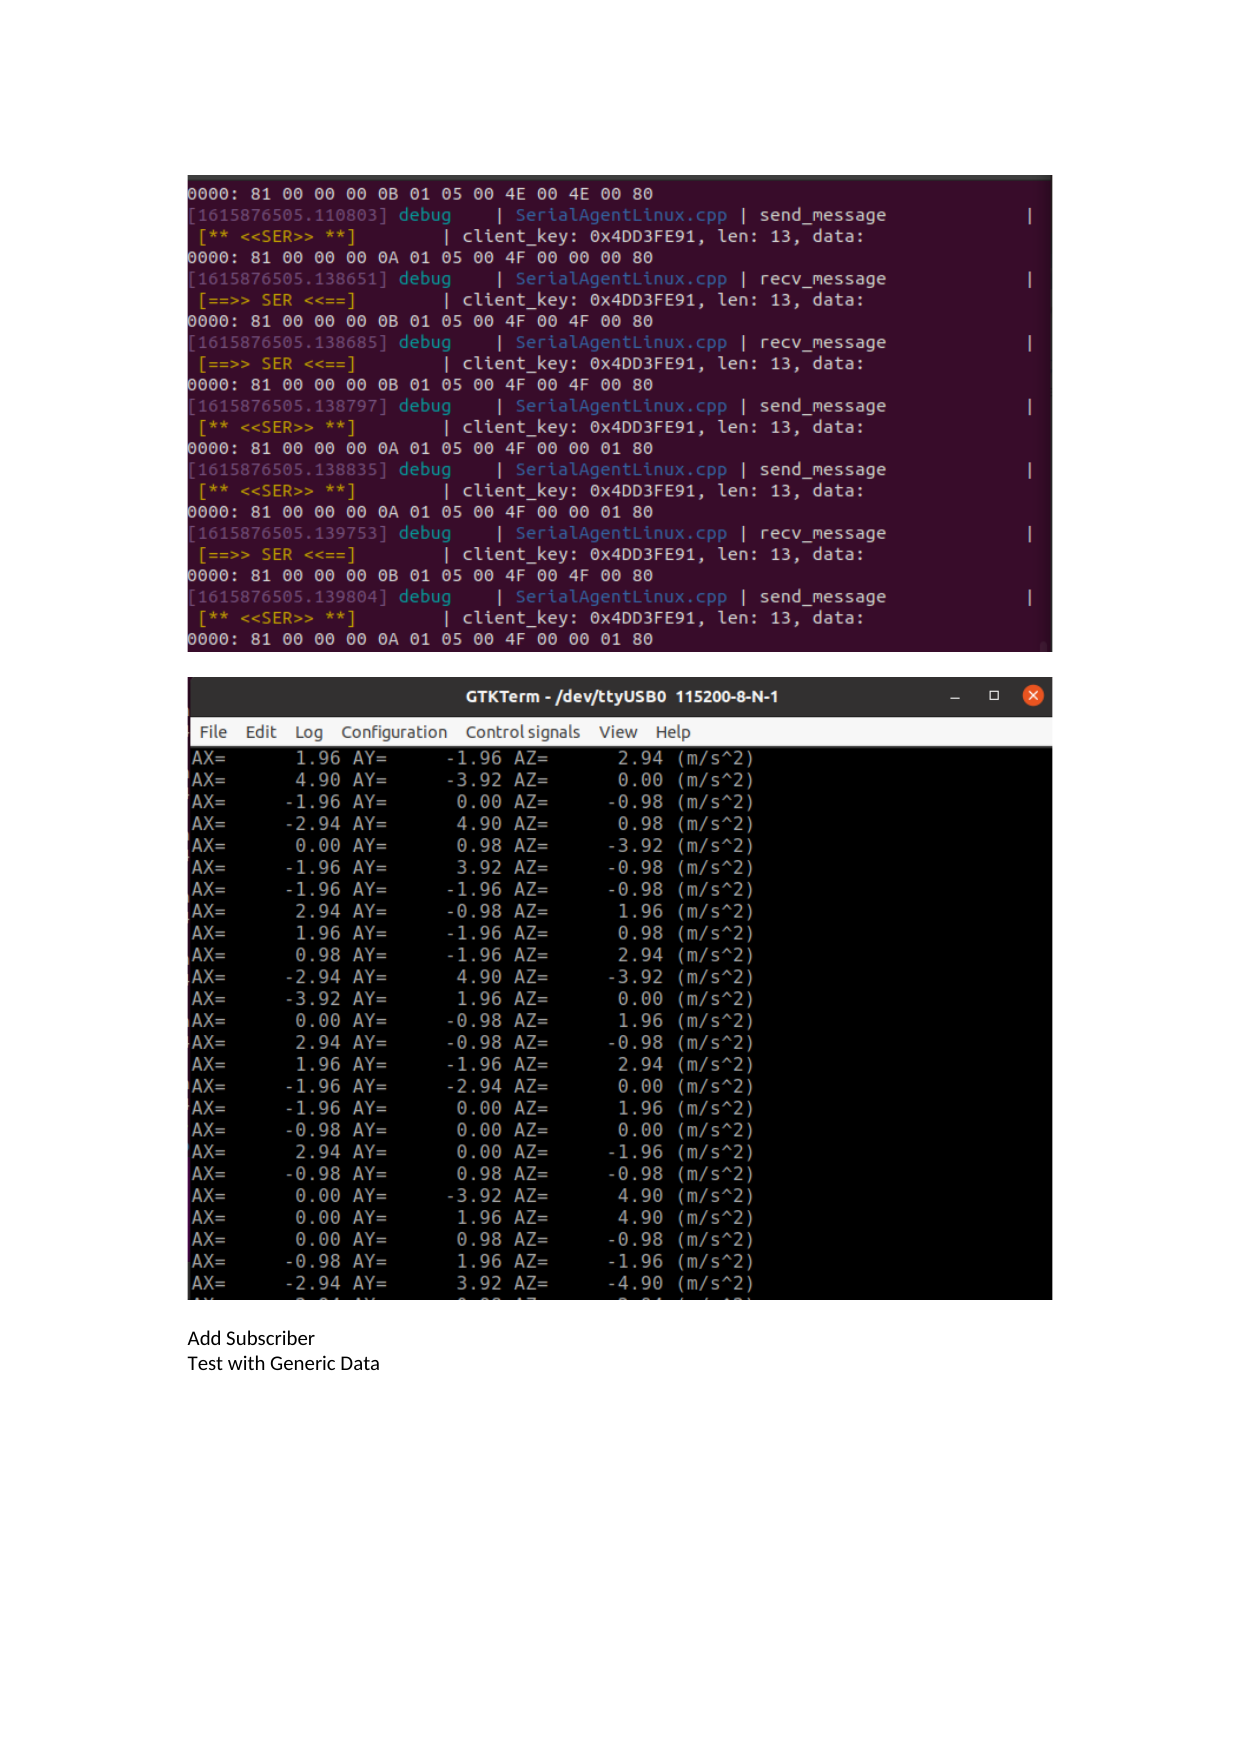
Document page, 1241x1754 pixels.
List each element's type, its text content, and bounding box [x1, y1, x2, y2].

text Add Subscriber [187, 1325, 1053, 1350]
text Test with Generic Data [187, 1350, 1053, 1376]
picture [187, 677, 1053, 1300]
picture [187, 175, 1053, 652]
